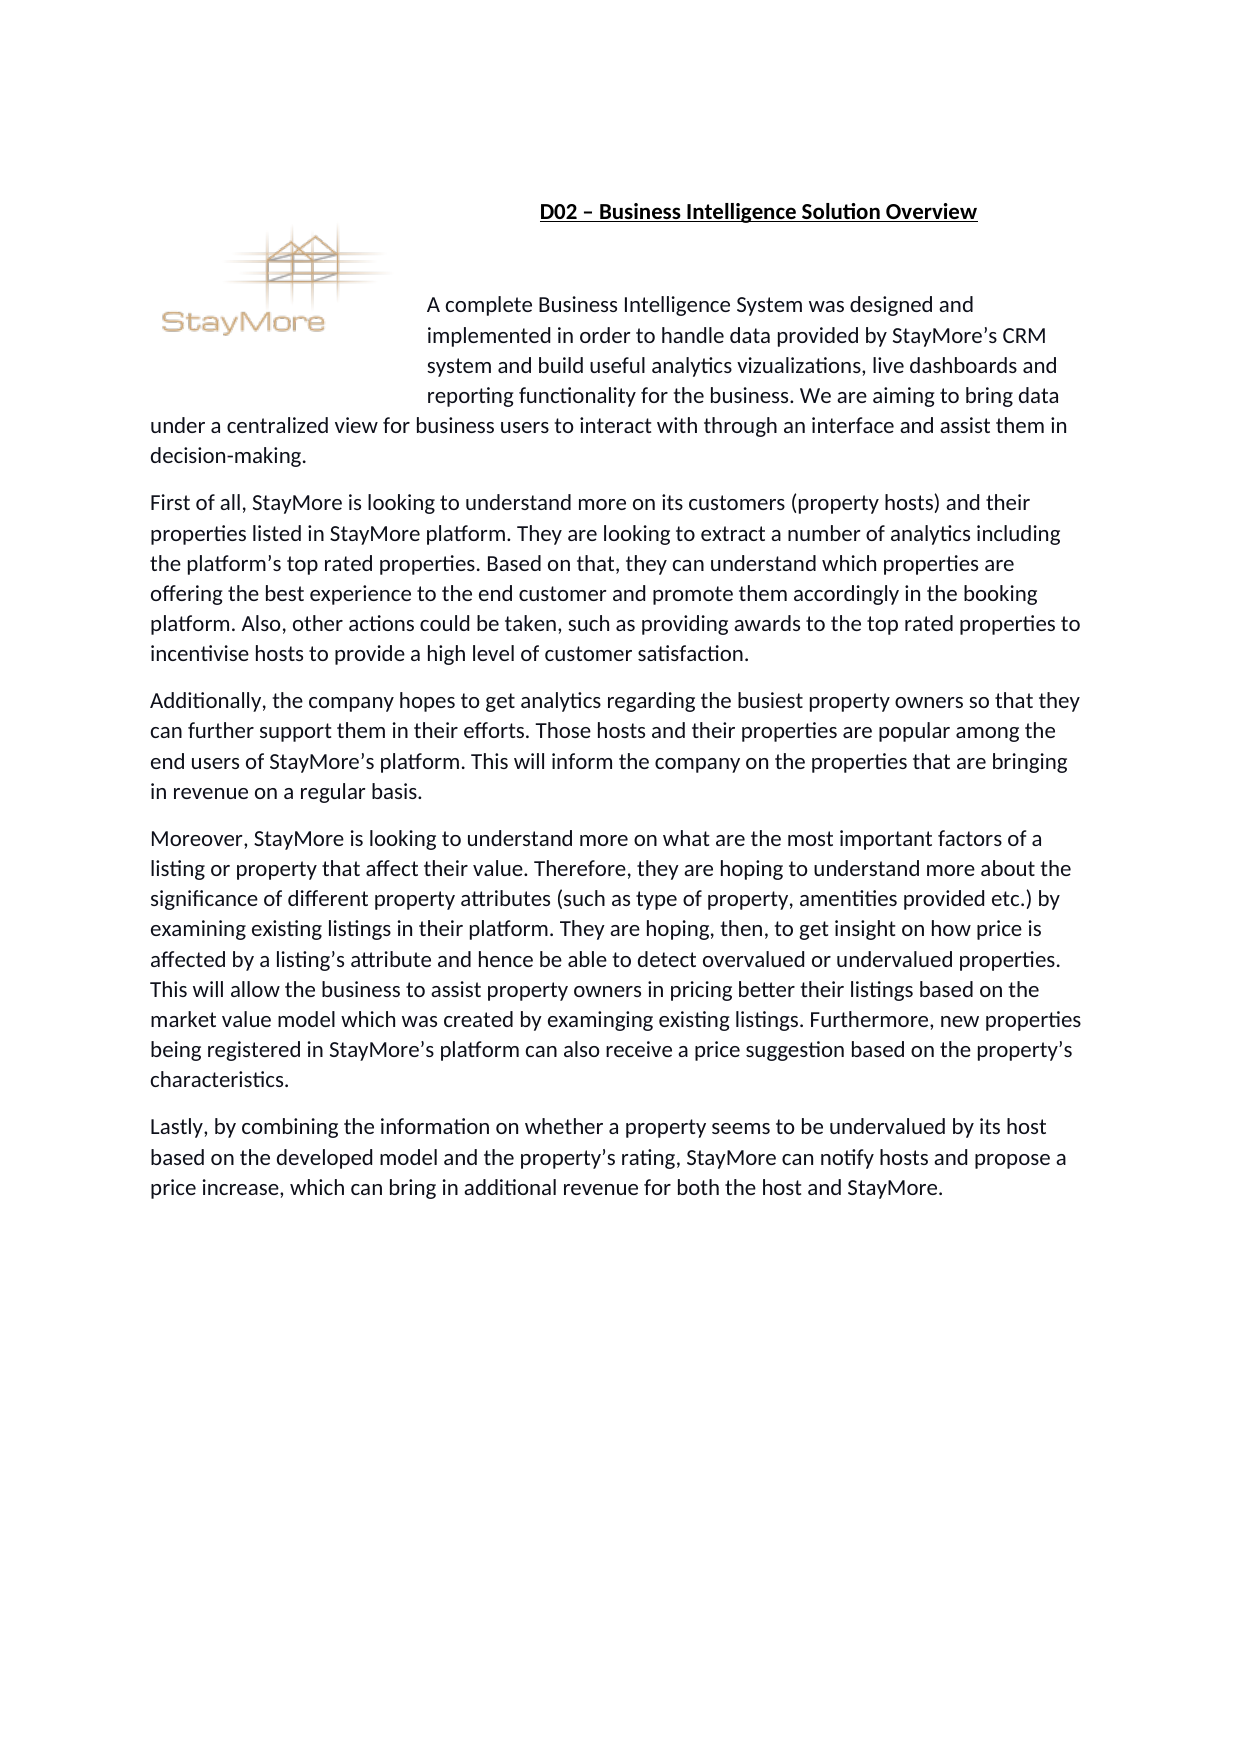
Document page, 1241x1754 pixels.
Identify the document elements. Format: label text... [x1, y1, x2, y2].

text Moreover, StayMore is looking to understand more on what are the most important factors of a listing or property that affect their value. Therefore, they are hoping to understand more about the significance of different property attributes (such as type of property, amentities provided etc.) by examining existing listings in their platform. They are hoping, then, to get insight on how price is affected by a listing’s attribute and hence be able to detect overvalued or undervalued properties. This will allow the business to assist property owners in pricing better their listings based on the market value model which was created by examinging existing listings. Furthermore, new properties being registered in StayMore’s platform can also receive a price suggestion based on the property’s characteristics. [150, 824, 1090, 1094]
text D02 – Business Intelligence Solution Overview [150, 197, 1090, 225]
text Additionally, the company hopes to get analytics regarding the busiest property owners so that they can further support them in their efforts. Those hosts and their properties are popular among the end users of StayMore’s platform. This will inform the company on the properties that are bringing in revenue on a regular basis. [150, 686, 1090, 805]
text A complete Business Intelligence System was designed and implemented in order to handle data provided by StayMore’s CRM system and build useful analytics vizualizations, live dashboards and reporting functionality for the business. We are aiming to bring data under a centralized view for business users to interact with through an interface and assist them in decision-making. [150, 291, 1090, 470]
text First of all, StayMore is looking to understand more on its customers (property hosts) and their properties listed in StayMore platform. They are looking to extract a number of analytics including the platform’s top rated properties. Based on that, they can understand which properties are offering the best experience to the end customer and promote them accordingly in the booking platform. Also, other actions could be taken, such as providing awards to the top rated properties to incentivise hosts to provide a high level of customer satisfaction. [150, 488, 1090, 668]
text Lastly, by combining the information on whether a property seems to be undervalued by its host based on the developed model and the property’s rating, StayMore can notify hosts and propose a price increase, which can bring in additional revenue for both the host and StayMore. [150, 1112, 1090, 1201]
